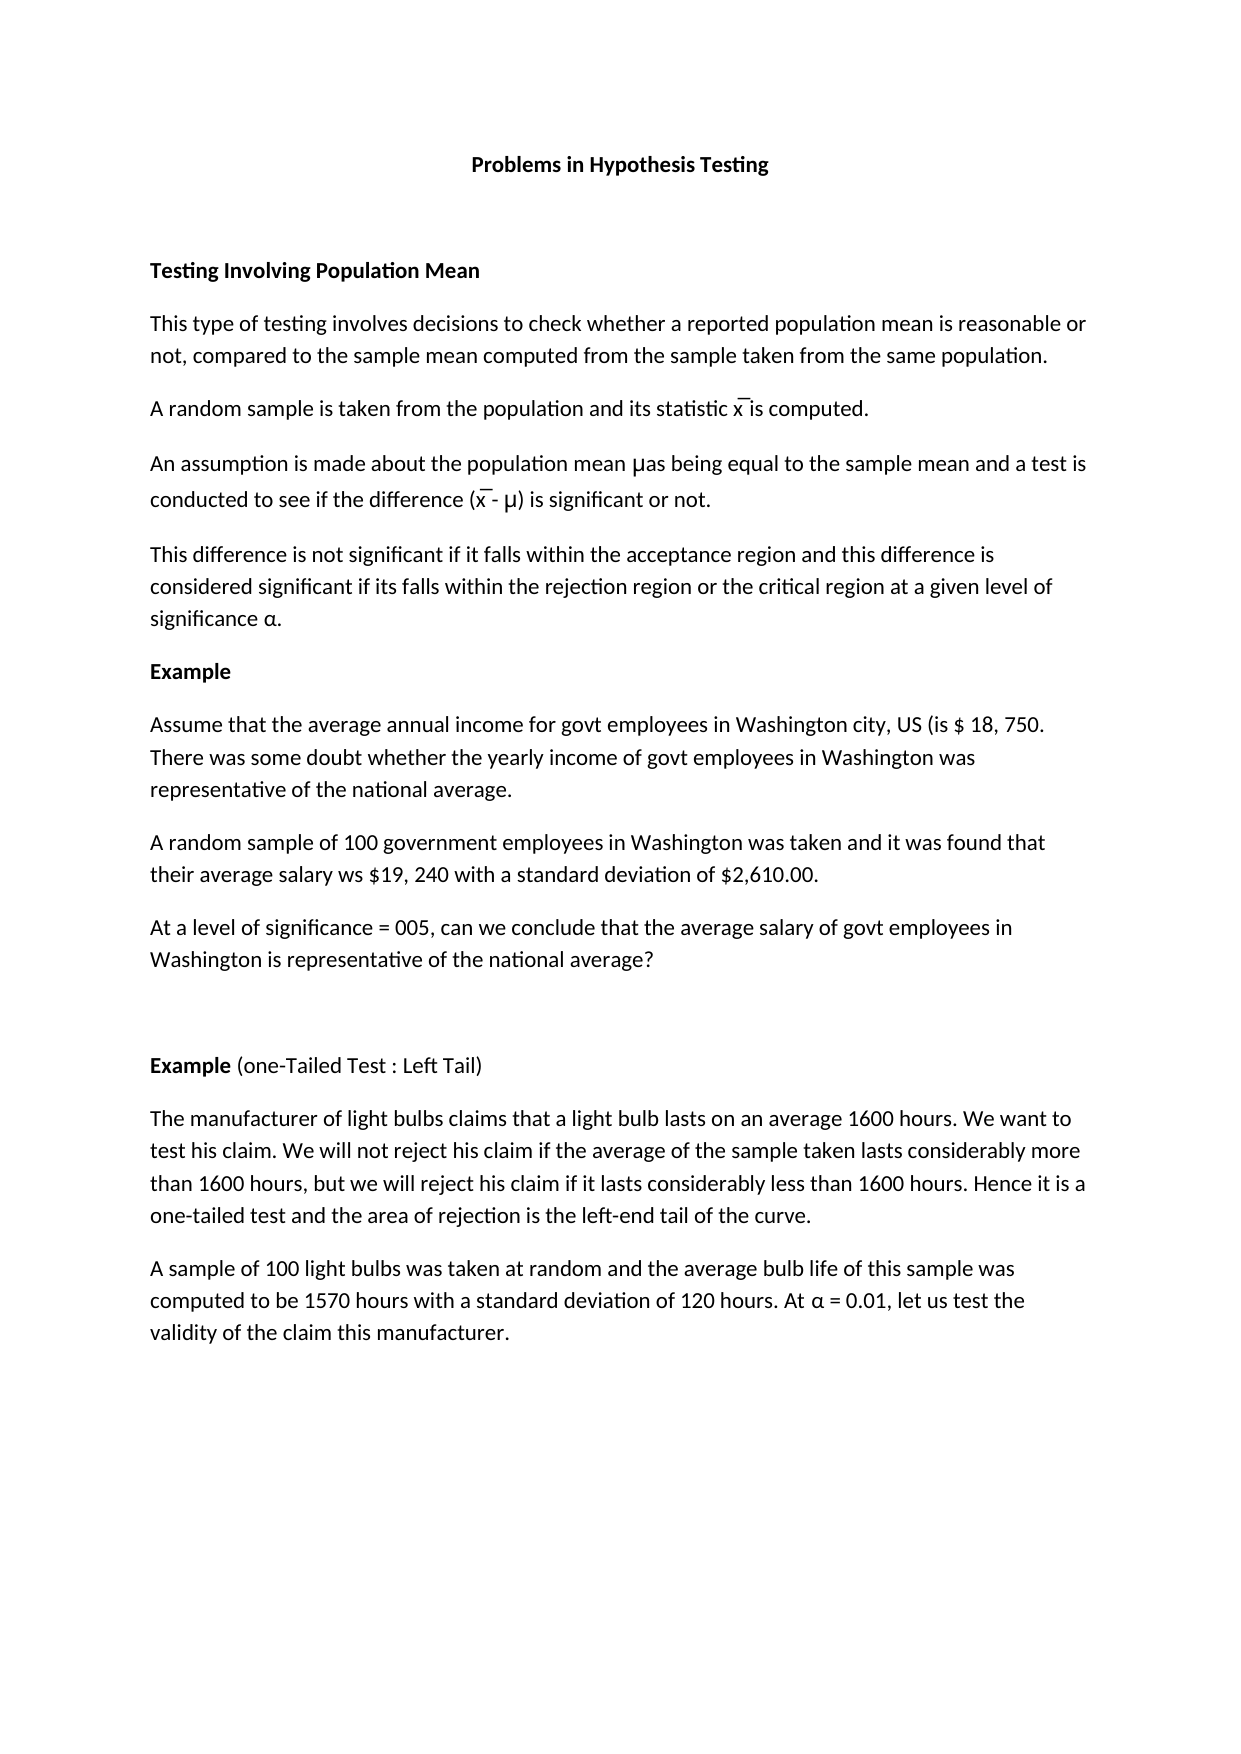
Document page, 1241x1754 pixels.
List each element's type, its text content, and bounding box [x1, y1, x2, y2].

text This type of testing involves decisions to check whether a reported population mean is reasonable or not, compared to the sample mean computed from the sample taken from the same population. [150, 309, 1090, 369]
text A random sample is taken from the population and its statistic x̅ is computed. [150, 394, 1090, 422]
text Assume that the average annual income for govt employees in Washington city, US (is $ 18, 750. There was some doubt whether the yearly income of govt employees in Washington was representative of the national average. [150, 710, 1090, 803]
text This difference is not significant if it falls within the acceptance region and this difference is considered significant if its falls within the rejection region or the critical region at a given level of significance α. [150, 540, 1090, 632]
text A sample of 100 light bulbs was taken at random and the average bulb life of this sample was computed to be 1570 hours with a standard deviation of 120 hours. At α = 0.01, let us test the validity of the claim this manufacturer. [150, 1254, 1090, 1346]
text Example [150, 657, 1090, 685]
text A random sample of 100 government employees in Washington was taken and it was found that their average salary ws $19, 240 with a standard deviation of $2,610.00. [150, 828, 1090, 888]
text An assumption is made about the population mean μas being equal to the sample mean and a test is conducted to see if the difference (x̅ - μ) is significant or not. [150, 447, 1090, 514]
text The manufacturer of light bulbs claims that a light bulb lasts on an average 1600 hours. We want to test his claim. We will not reject his claim if the average of the sample taken lasts considerably more than 1600 hours, but we will reject his claim if it lasts considerably less than 1600 hours. Hence it is a one-tailed test and the area of rejection is the left-end tail of the curve. [150, 1104, 1090, 1229]
text Example (one-Tailed Test : Left Tail) [150, 1051, 1090, 1079]
text Testing Involving Population Mean [150, 256, 1090, 284]
text Problems in Hypothesis Testing [150, 150, 1090, 178]
text At a level of significance = 005, can we conclude that the average salary of govt employees in Washington is representative of the national average? [150, 913, 1090, 973]
